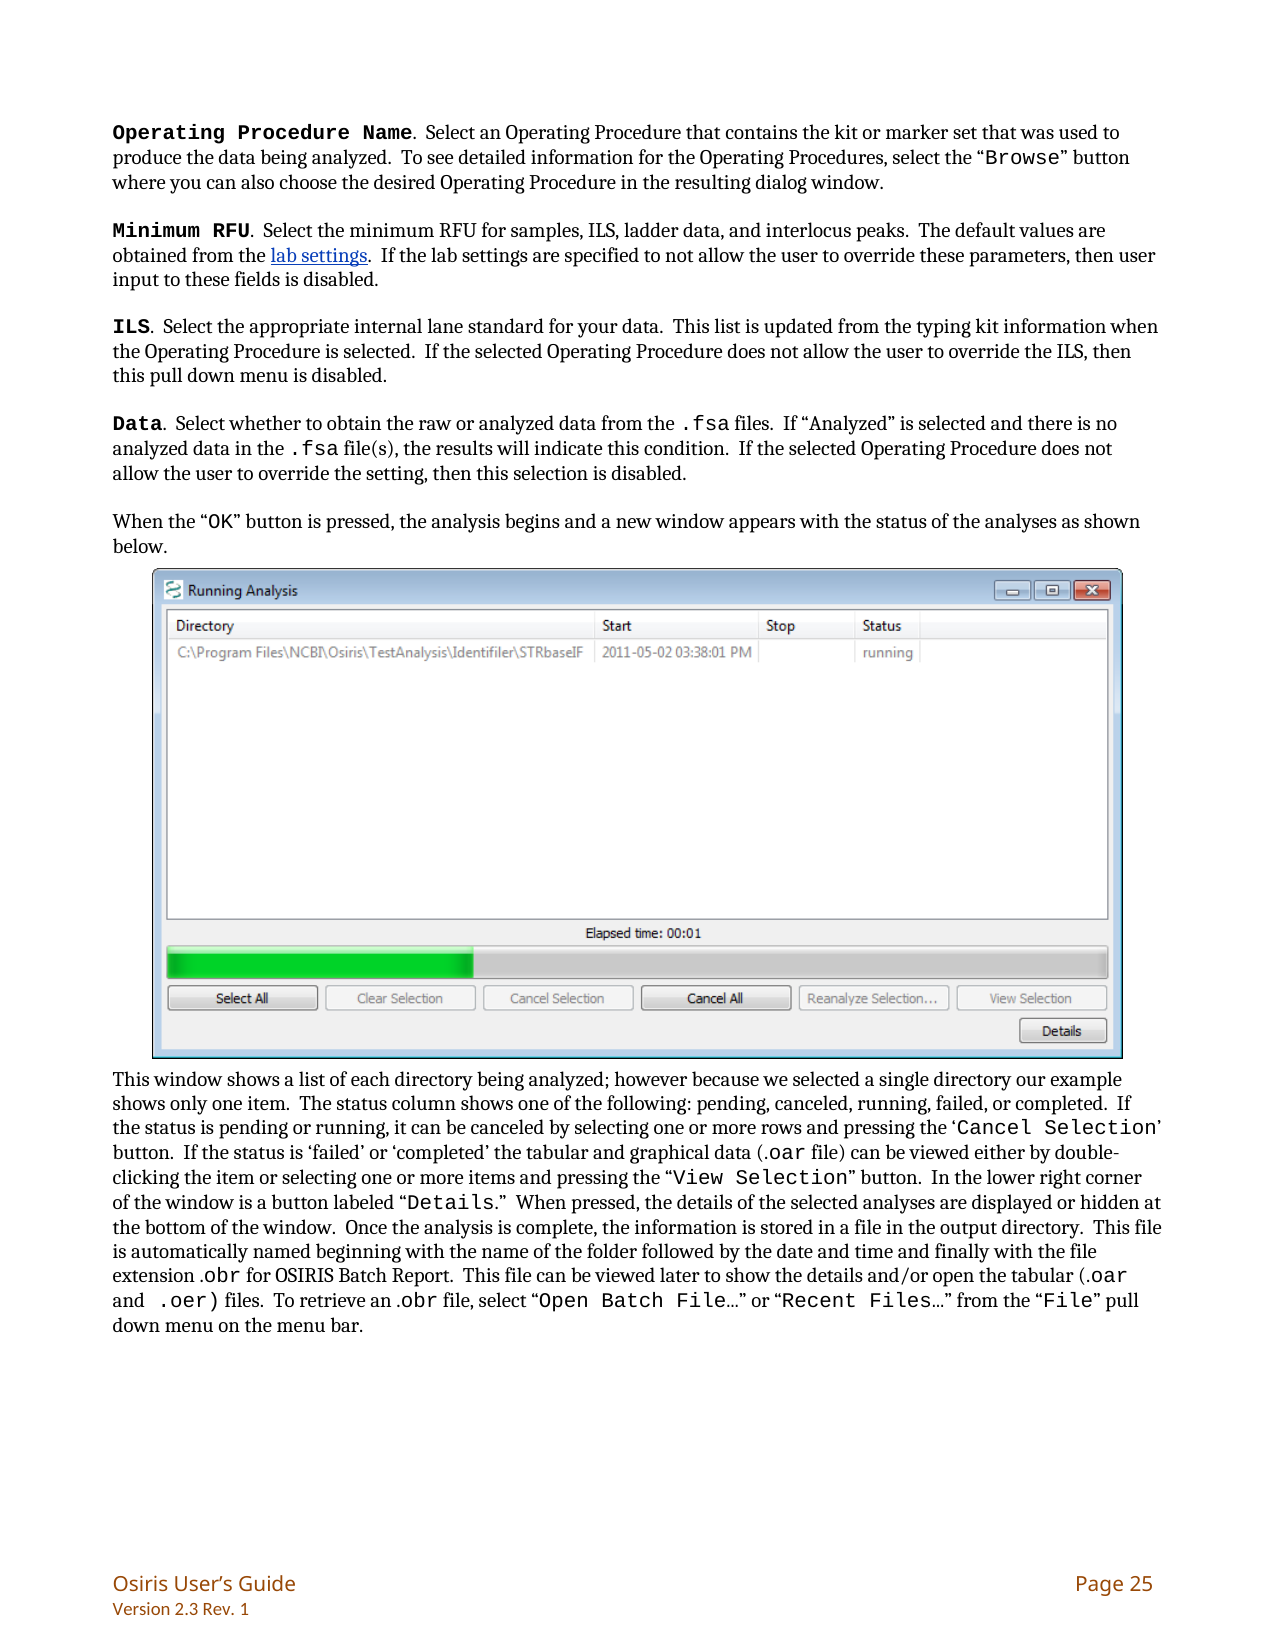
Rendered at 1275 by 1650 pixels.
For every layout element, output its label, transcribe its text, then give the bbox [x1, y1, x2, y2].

text Minimum RFU. Select the minimum RFU for samples, ILS, ladder data, and interlocus peaks. The default values are obtained from the lab settings. If the lab settings are specified to not allow the user to override these parameters, then user input to these fields is disabled. [112, 218, 1162, 291]
text Data. Select whether to obtain the raw or analyzed data from the .fsa files. If “Analyzed” is selected and there is no analyzed data in the .fsa file(s), the results will indicate this condition. If the selected Operating Procedure does not allow the user to override the setting, then this selection is disabled. [112, 412, 1162, 486]
text This window shows a list of each directory being analyzed; however because we selected a single directory our example shows only one item. The status column shows one of the following: pending, canceled, running, failed, or completed. If the status is pending or running, it can be canceled by selecting one or more rows and pressing the ‘Cancel Selection’ button. If the status is ‘failed’ or ‘completed’ the tabular and graphical data (.oar file) can be viewed either by double-clicking the item or selecting one or more items and pressing the “View Selection” button. In the lower right corner of the window is a button labeled “Details.” When pressed, the details of the selected analyses are displayed or hidden at the bottom of the window. Once the analysis is complete, the information is stored in a file in the output directory. This file is automatically named beginning with the name of the folder followed by the date and time and finally with the file extension .obr for OSIRIS Batch Report. This file can be viewed later to show the details and/or open the tabular (.oar and .oer) files. To retrieve an .obr file, select “Open Batch File…” or “Recent Files…” from the “File” pull down menu on the menu bar. [112, 1068, 1162, 1337]
text Operating Procedure Name. Select an Operating Procedure that contains the kit or marker set that was used to produce the data being analyzed. To see detailed information for the Operating Procedures, select the “Browse” button where you can also choose the desired Operating Procedure in the resulting dialog window. [112, 120, 1162, 194]
text When the “OK” button is pressed, the analysis begins and a new window appears with the status of the analyses as shown below. [112, 510, 1162, 559]
picture [152, 568, 1123, 1059]
text ILS. Select the appropriate internal lane standard for your data. This list is updated from the typing kit information when the Operating Procedure is selected. If the selected Operating Procedure does not allow the user to override the ILS, then this pull down menu is disabled. [112, 315, 1162, 388]
